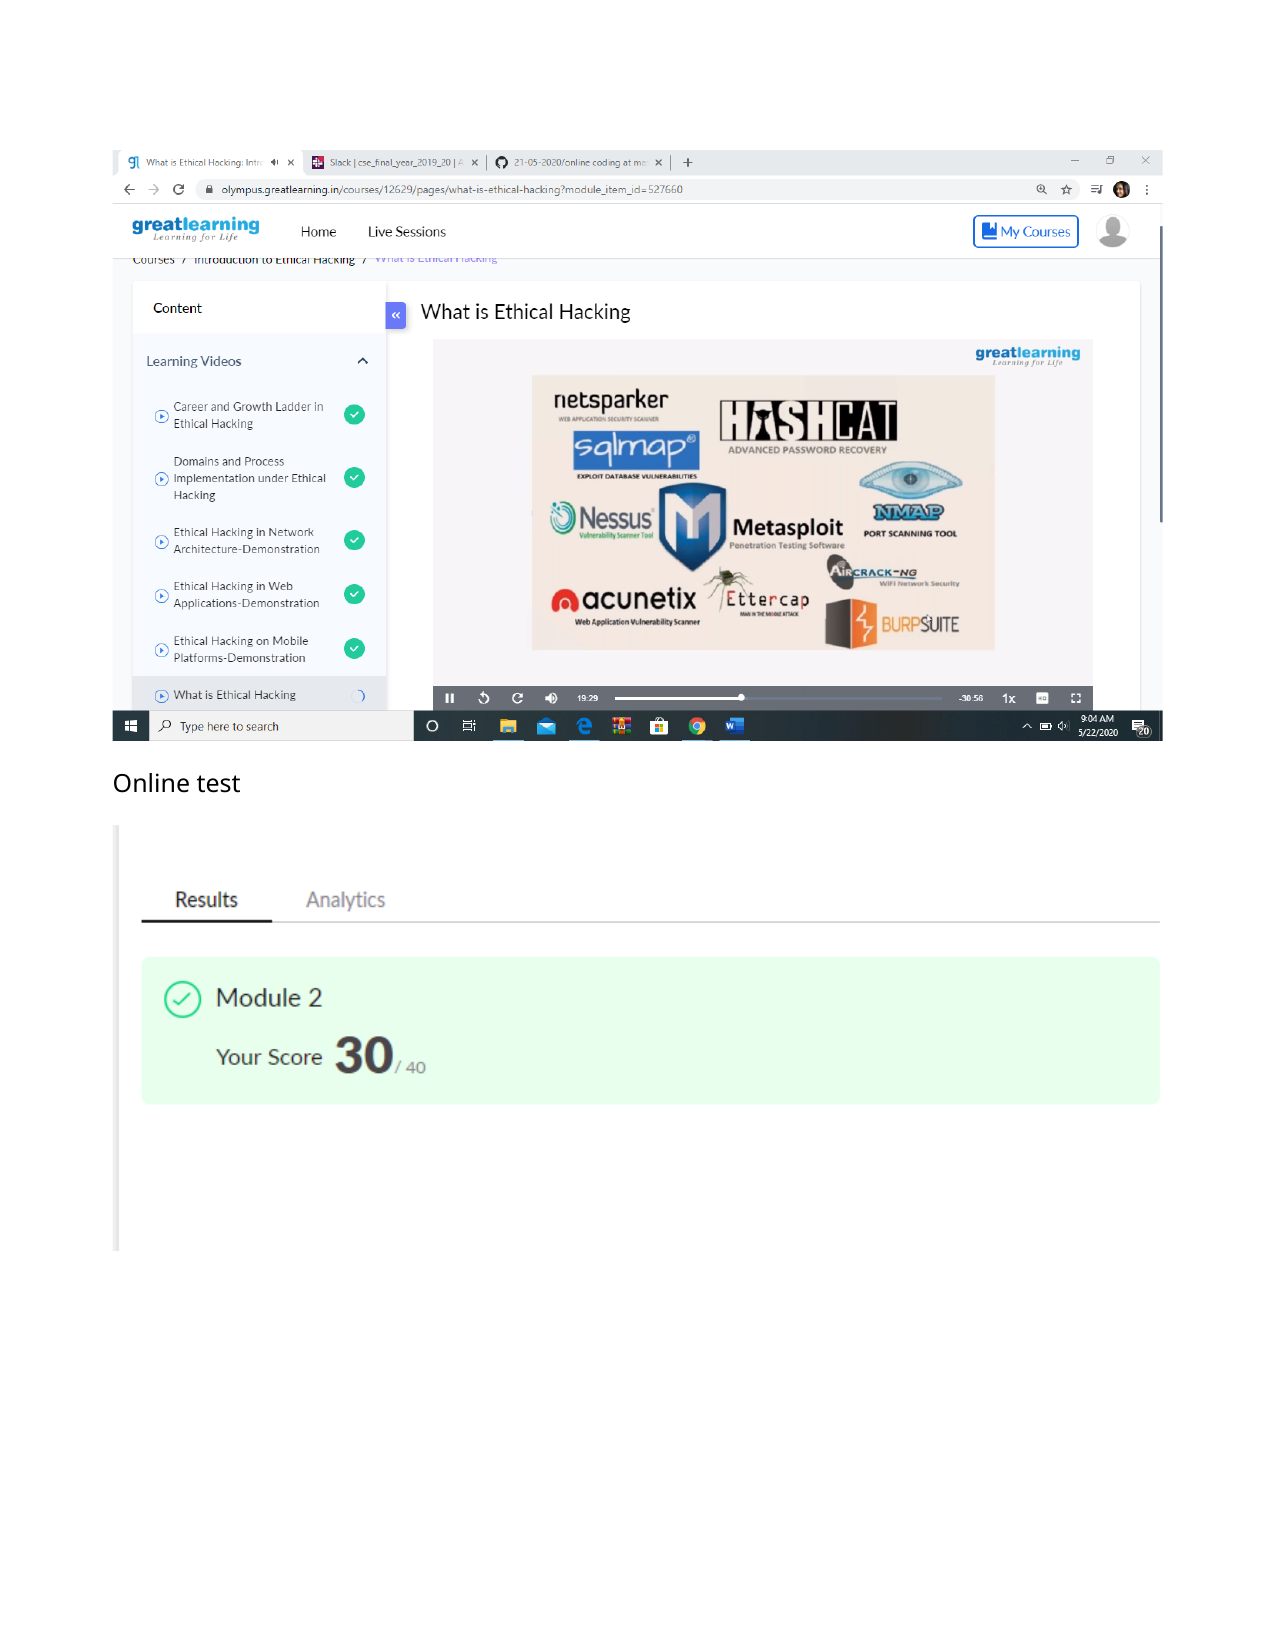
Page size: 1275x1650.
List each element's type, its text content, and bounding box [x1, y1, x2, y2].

text Online test [112, 765, 1162, 799]
picture [112, 150, 1163, 741]
picture [112, 825, 1163, 1251]
